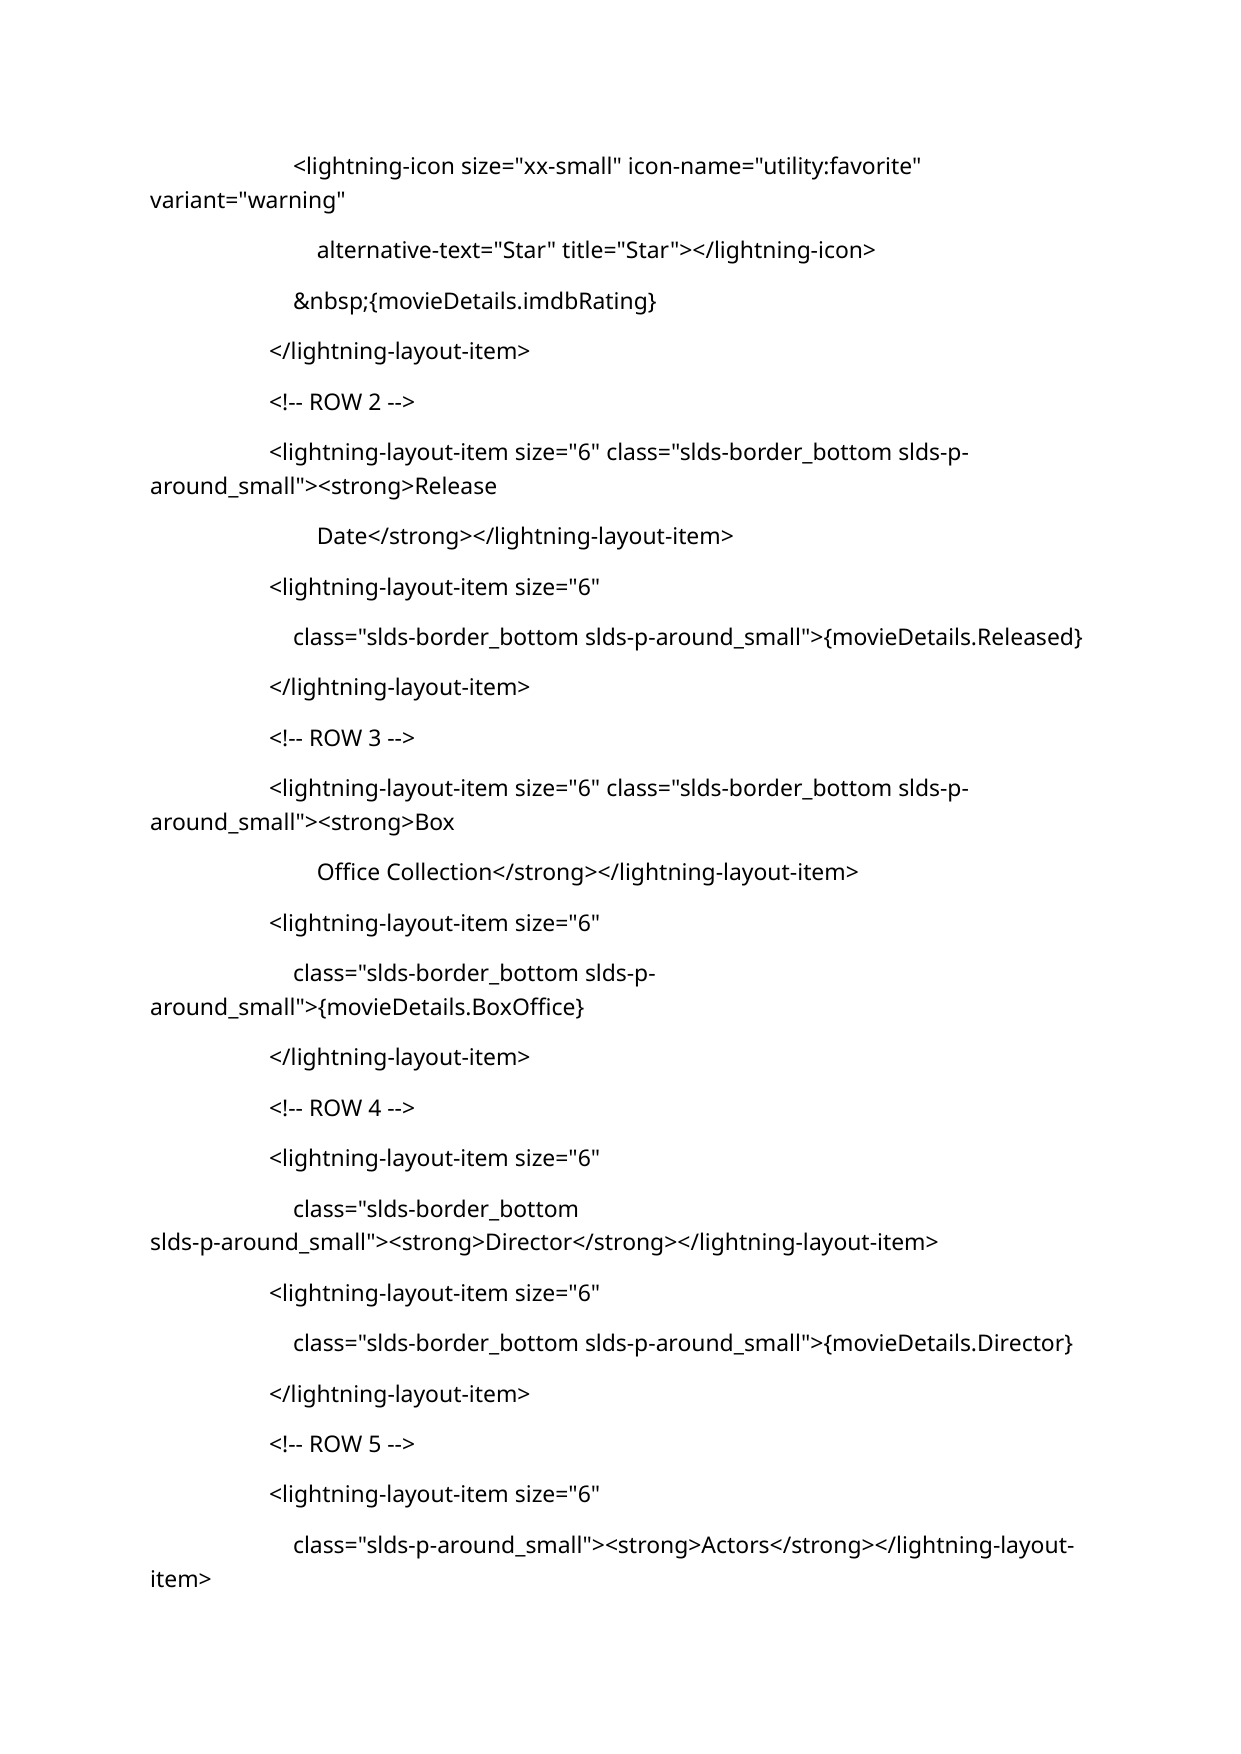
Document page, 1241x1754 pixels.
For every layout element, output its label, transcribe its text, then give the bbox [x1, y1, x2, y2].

text &nbsp;{movieDetails.imdbRating} [150, 284, 1090, 316]
text </lightning-layout-item> [150, 1041, 1090, 1072]
text <lightning-layout-item size="6" [150, 1478, 1090, 1509]
text Office Collection</strong></lightning-layout-item> [150, 856, 1090, 887]
text alternative-text="Star" title="Star"></lightning-icon> [150, 234, 1090, 265]
text class="slds-border_bottom slds-p-around_small">{movieDetails.Director} [150, 1327, 1090, 1358]
text <lightning-layout-item size="6" class="slds-border_bottom slds-p-around_small"><strong>Box [150, 772, 1090, 837]
text <lightning-layout-item size="6" [150, 570, 1090, 602]
text class="slds-border_bottom slds-p-around_small">{movieDetails.Released} [150, 621, 1090, 652]
text <lightning-layout-item size="6" class="slds-border_bottom slds-p-around_small"><strong>Release [150, 436, 1090, 501]
text <!-- ROW 5 --> [150, 1428, 1090, 1459]
text </lightning-layout-item> [150, 671, 1090, 702]
text <lightning-icon size="xx-small" icon-name="utility:favorite" variant="warning" [150, 150, 1090, 215]
text <!-- ROW 3 --> [150, 722, 1090, 753]
text Date</strong></lightning-layout-item> [150, 520, 1090, 551]
text <lightning-layout-item size="6" [150, 907, 1090, 938]
text </lightning-layout-item> [150, 1377, 1090, 1409]
text <lightning-layout-item size="6" [150, 1277, 1090, 1308]
text class="slds-border_bottom slds-p-around_small">{movieDetails.BoxOffice} [150, 957, 1090, 1022]
text class="slds-border_bottom slds-p-around_small"><strong>Director</strong></lightning-layout-item> [150, 1192, 1090, 1257]
text <!-- ROW 2 --> [150, 385, 1090, 417]
text <lightning-layout-item size="6" [150, 1142, 1090, 1173]
text <!-- ROW 4 --> [150, 1092, 1090, 1123]
text </lightning-layout-item> [150, 335, 1090, 366]
text class="slds-p-around_small"><strong>Actors</strong></lightning-layout-item> [150, 1529, 1090, 1594]
